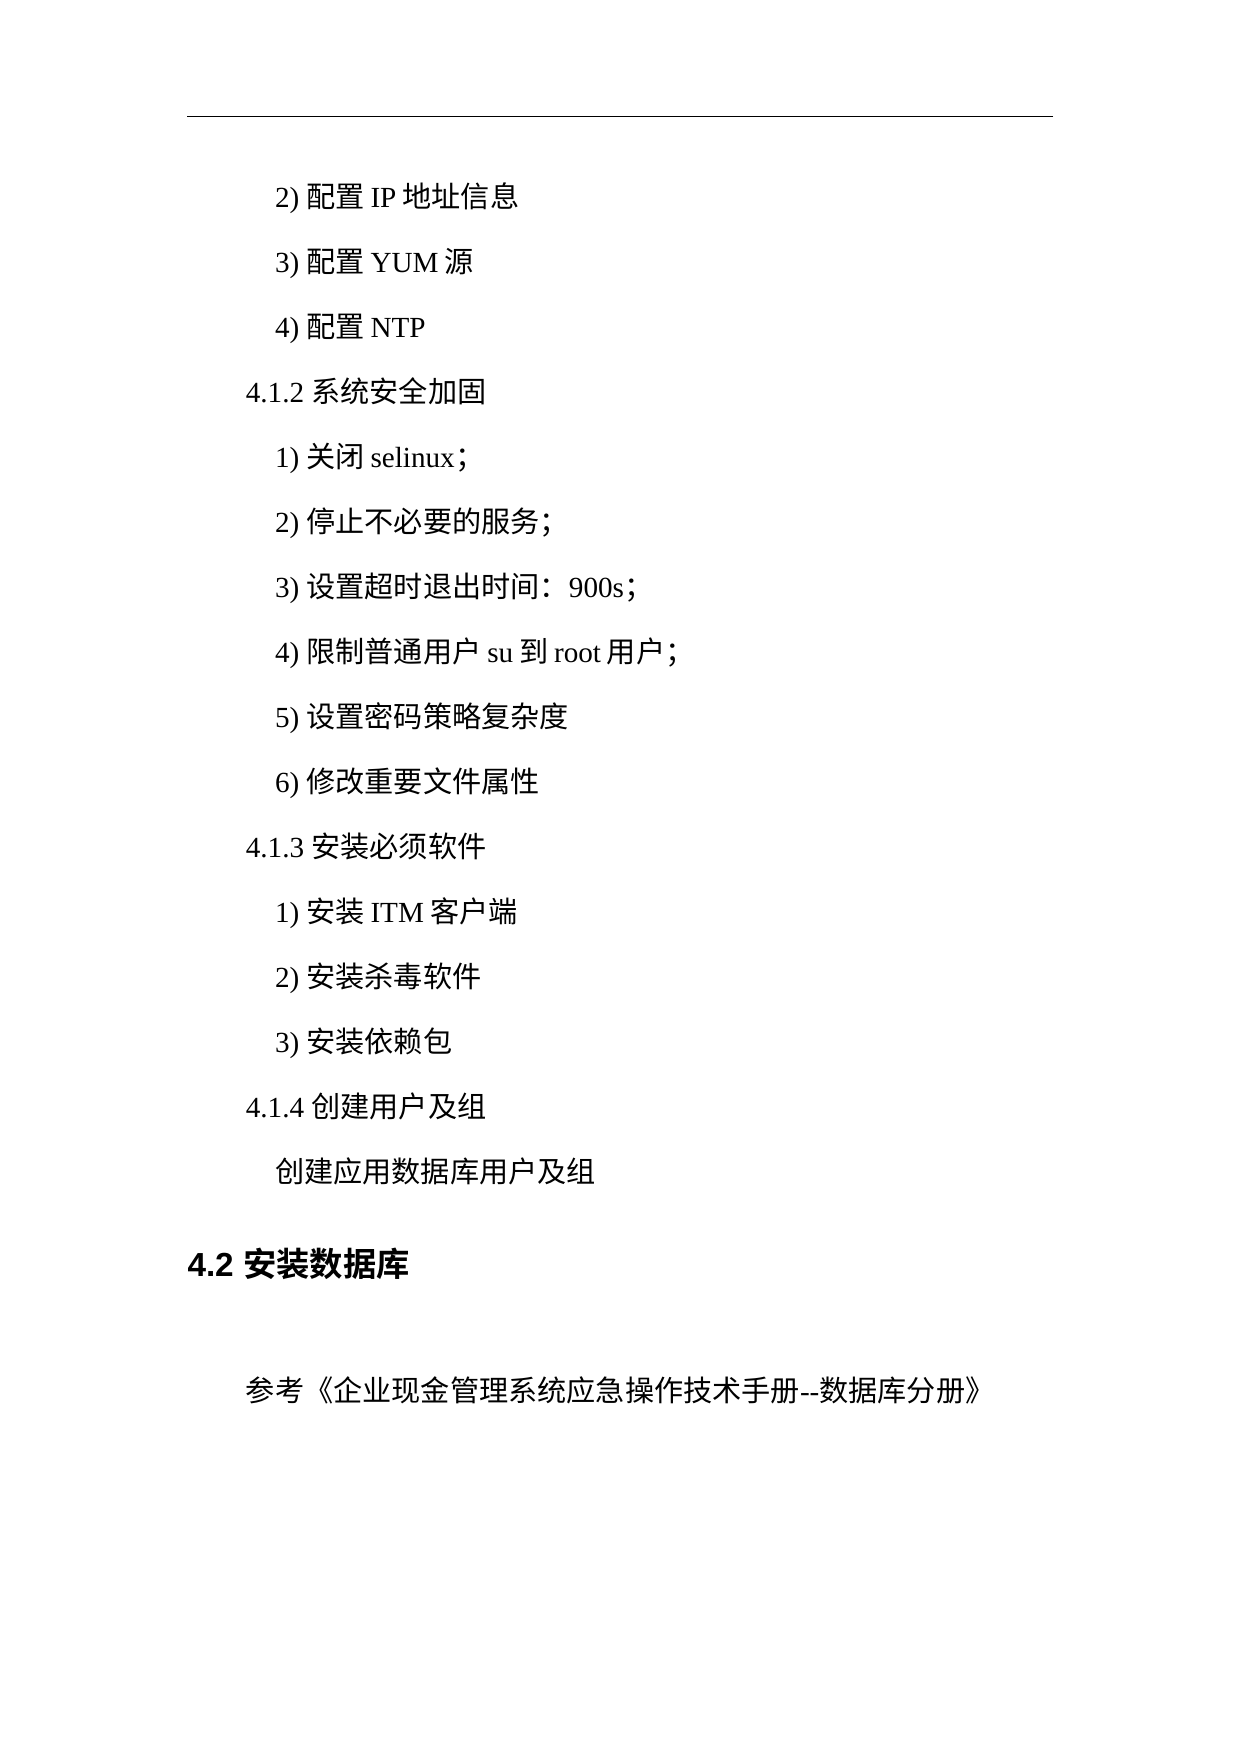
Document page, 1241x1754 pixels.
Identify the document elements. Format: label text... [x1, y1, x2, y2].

text 3) 配置YUM源 [187, 227, 1053, 292]
subtitle 4.1.4 创建用户及组 [187, 1072, 1053, 1137]
text 3) 安装依赖包 [187, 1007, 1053, 1072]
text 2) 配置IP地址信息 [187, 162, 1053, 227]
text 2) 停止不必要的服务； [187, 487, 1053, 552]
subtitle 4.1.3 安装必须软件 [187, 812, 1053, 877]
text 6) 修改重要文件属性 [187, 747, 1053, 812]
text 5) 设置密码策略复杂度 [187, 682, 1053, 747]
text 2) 安装杀毒软件 [187, 942, 1053, 1007]
text 4) 限制普通用户su到root用户； [187, 617, 1053, 682]
subtitle 4.1.2 系统安全加固 [187, 357, 1053, 422]
text 1) 关闭selinux； [187, 422, 1053, 487]
subtitle 4.2 安装数据库 [187, 1229, 1053, 1294]
text 创建应用数据库用户及组 [187, 1137, 1053, 1202]
text 1) 安装ITM客户端 [187, 877, 1053, 942]
text 4) 配置NTP [187, 292, 1053, 357]
text 参考《企业现金管理系统应急操作技术手册--数据库分册》 [187, 1356, 1053, 1421]
text 3) 设置超时退出时间：900s； [187, 552, 1053, 617]
